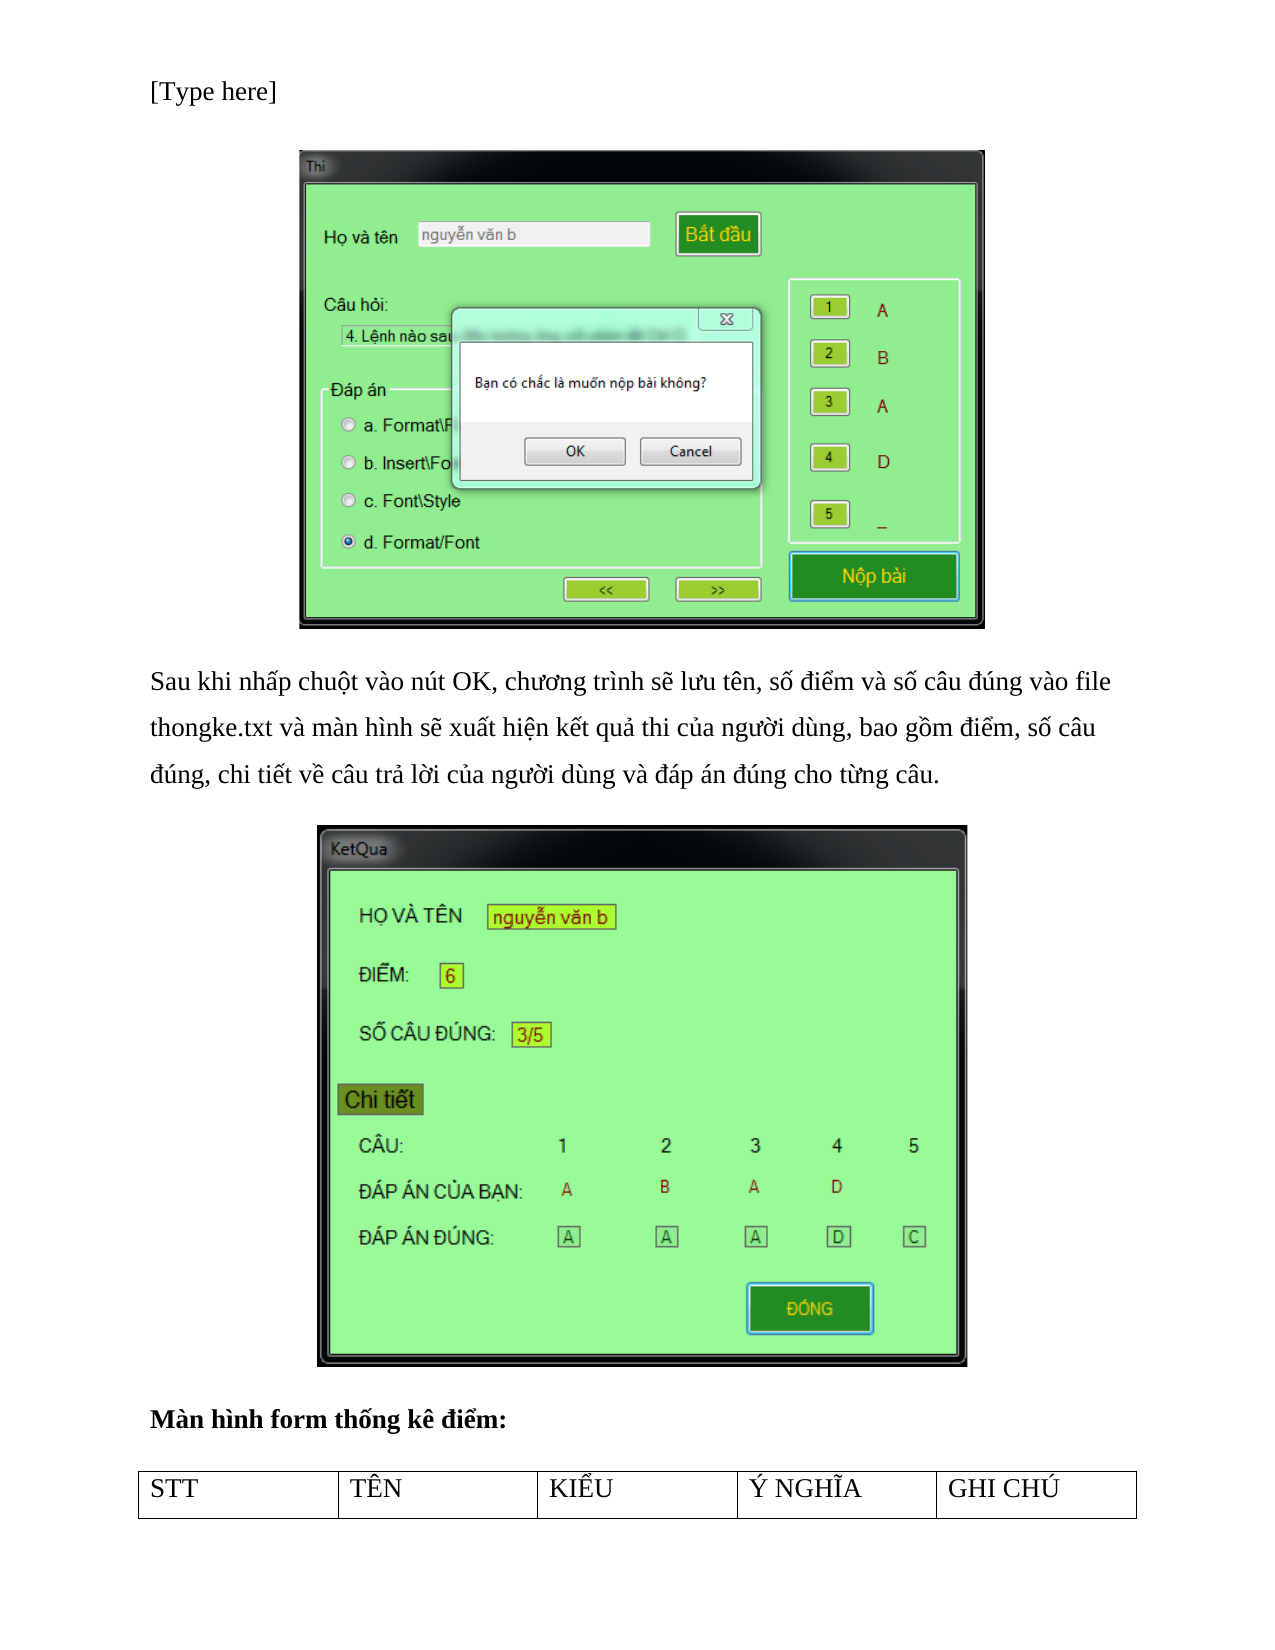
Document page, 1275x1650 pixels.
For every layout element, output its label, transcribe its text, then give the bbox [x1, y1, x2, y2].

table_header STT [139, 1472, 338, 1518]
text Sau khi nhấp chuột vào nút OK, chương trình sẽ lưu tên, số điểm và số câu đúng vào file thongke.txt và màn hình sẽ xuất hiện kết quả thi của người dùng, bao gồm điểm, số câu đúng, chi tiết về câu trả lời của người dùng và đáp án đúng cho từng câu. [150, 665, 1134, 789]
picture [299, 150, 985, 629]
table_header GHI CHÚ [937, 1472, 1136, 1518]
text Màn hình form thống kê điểm: [150, 1403, 1134, 1434]
picture [317, 825, 968, 1367]
table_header KIỂU [538, 1472, 737, 1518]
table_header TÊN [339, 1472, 537, 1518]
table_header Ý NGHĨA [738, 1472, 936, 1518]
